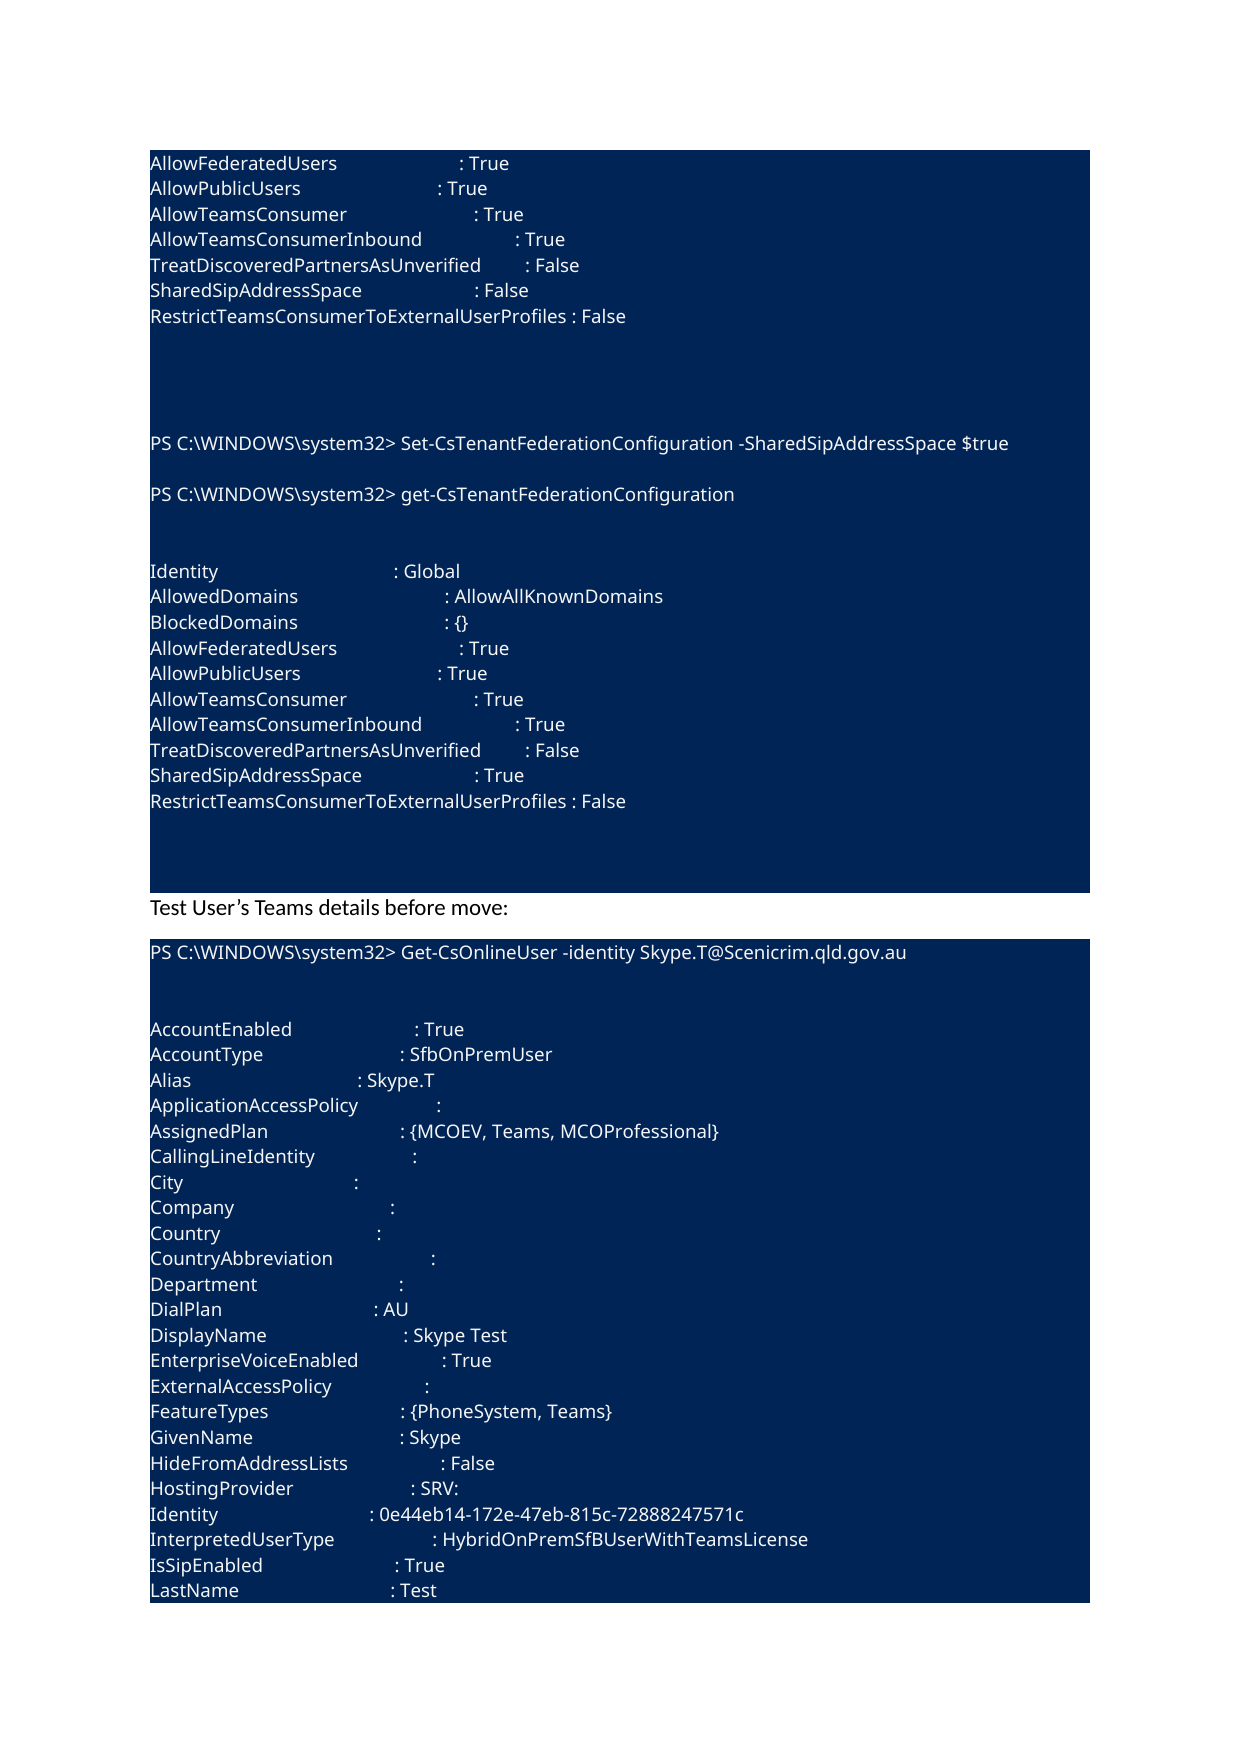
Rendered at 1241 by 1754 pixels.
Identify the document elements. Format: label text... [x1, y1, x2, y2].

text Identity : Global [150, 558, 1090, 584]
text Country : [150, 1220, 1090, 1246]
text PS C:\WINDOWS\system32> Get-CsOnlineUser -identity Skype.T@Scenicrim.qld.gov.au [150, 939, 1090, 965]
text SharedSipAddressSpace : False [150, 278, 1090, 303]
text InterpretedUserType : HybridOnPremSfBUserWithTeamsLicense [150, 1526, 1090, 1552]
text HostingProvider : SRV: [150, 1475, 1090, 1501]
text DisplayName : Skype Test [150, 1322, 1090, 1348]
text AllowPublicUsers : True [150, 660, 1090, 686]
text AllowTeamsConsumerInbound : True [150, 711, 1090, 737]
text PS C:\WINDOWS\system32> Set-CsTenantFederationConfiguration -SharedSipAddressSpace $true [150, 431, 1090, 456]
text SharedSipAddressSpace : True [150, 762, 1090, 788]
text AccountType : SfbOnPremUser [150, 1042, 1090, 1067]
text City : [150, 1169, 1090, 1195]
text EnterpriseVoiceEnabled : True [150, 1348, 1090, 1373]
text AllowedDomains : AllowAllKnownDomains [150, 584, 1090, 609]
text BlockedDomains : {} [150, 609, 1090, 635]
text CallingLineIdentity : [150, 1144, 1090, 1169]
text RestrictTeamsConsumerToExternalUserProfiles : False [150, 303, 1090, 329]
text HideFromAddressLists : False [150, 1450, 1090, 1475]
text ExternalAccessPolicy : [150, 1373, 1090, 1399]
text TreatDiscoveredPartnersAsUnverified : False [150, 737, 1090, 762]
text IsSipEnabled : True [150, 1552, 1090, 1577]
text AllowTeamsConsumer : True [150, 201, 1090, 227]
text Alias : Skype.T [150, 1067, 1090, 1093]
text AllowTeamsConsumer : True [150, 686, 1090, 711]
text AccountEnabled : True [150, 1016, 1090, 1042]
text TreatDiscoveredPartnersAsUnverified : False [150, 252, 1090, 278]
text Department : [150, 1271, 1090, 1297]
text DialPlan : AU [150, 1297, 1090, 1322]
text Company : [150, 1195, 1090, 1220]
text AllowPublicUsers : True [150, 176, 1090, 201]
text AllowFederatedUsers : True [150, 635, 1090, 660]
text ApplicationAccessPolicy : [150, 1093, 1090, 1118]
text RestrictTeamsConsumerToExternalUserProfiles : False [150, 788, 1090, 813]
text GivenName : Skype [150, 1424, 1090, 1450]
text AssignedPlan : {MCOEV, Teams, MCOProfessional} [150, 1118, 1090, 1144]
text PS C:\WINDOWS\system32> get-CsTenantFederationConfiguration [150, 482, 1090, 507]
text FeatureTypes : {PhoneSystem, Teams} [150, 1399, 1090, 1424]
text AllowFederatedUsers : True [150, 150, 1090, 176]
text Test User’s Teams details before move: [150, 893, 1090, 921]
text CountryAbbreviation : [150, 1246, 1090, 1271]
text Identity : 0e44eb14-172e-47eb-815c-72888247571c [150, 1501, 1090, 1526]
text LastName : Test [150, 1577, 1090, 1603]
text AllowTeamsConsumerInbound : True [150, 227, 1090, 252]
